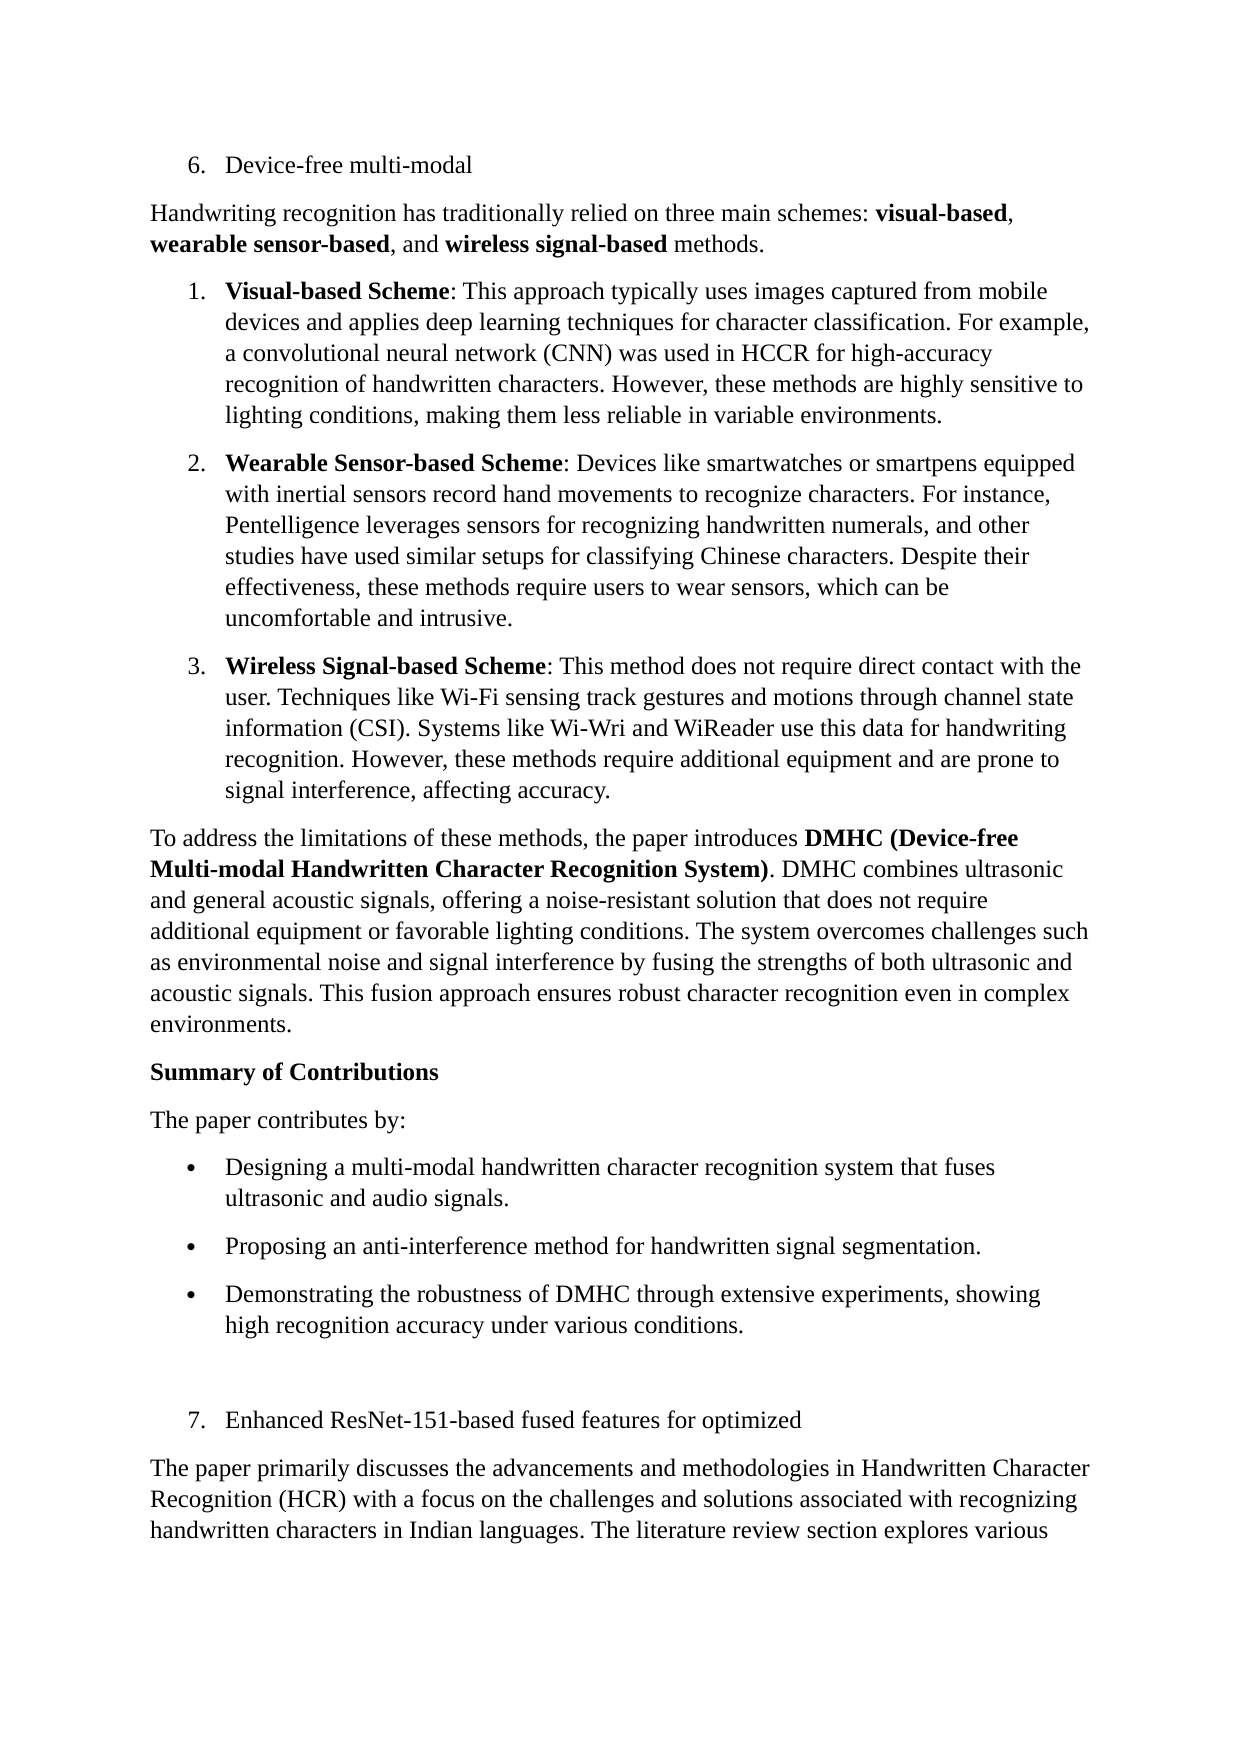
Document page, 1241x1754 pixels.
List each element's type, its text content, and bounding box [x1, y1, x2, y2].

text Handwriting recognition has traditionally relied on three main schemes: visual-based, wearable sensor-based, and wireless signal-based methods. [150, 198, 1090, 257]
text To address the limitations of these methods, the paper introduces DMHC (Device-free Multi-modal Handwritten Character Recognition System). DMHC combines ultrasonic and general acoustic signals, offering a noise-resistant solution that does not require additional equipment or favorable lighting conditions. The system overcomes challenges such as environmental noise and signal interference by fusing the strengths of both ultrasonic and acoustic signals. This fusion approach ensures robust character recognition even in complex environments. [150, 823, 1090, 1038]
list Visual-based Scheme: This approach typically uses images captured from mobile devices and applies deep learning techniques for character classification. For example, a convolutional neural network (CNN) was used in HCCR for high-accuracy recognition of handwritten characters. However, these methods are highly sensitive to lighting conditions, making them less reliable in variable environments. [187, 276, 1090, 429]
list Designing a multi-modal handwritten character recognition system that fuses ultrasonic and audio signals. [187, 1152, 1090, 1212]
list Wireless Signal-based Scheme: This method does not require direct contact with the user. Techniques like Wi-Fi sensing track gestures and motions through channel state information (CSI). Systems like Wi-Wri and WiReader use this data for handwriting recognition. However, these methods require additional equipment and are prone to signal interference, affecting accuracy. [187, 651, 1090, 804]
list Device-free multi-modal [187, 150, 1090, 179]
list Enhanced ResNet-151-based fused features for optimized [187, 1405, 1090, 1434]
list Wearable Sensor-based Scheme: Devices like smartwatches or smartpens equipped with inertial sensors record hand movements to recognize characters. For instance, Pentelligence leverages sensors for recognizing handwritten numerals, and other studies have used similar setups for classifying Chinese characters. Despite their effectiveness, these methods require users to wear sensors, which can be uncomfortable and intrusive. [187, 448, 1090, 632]
text Summary of Contributions [150, 1057, 1090, 1086]
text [150, 1453, 1090, 1544]
list Proposing an anti-interference method for handwritten signal segmentation. [187, 1231, 1090, 1260]
list Demonstrating the robustness of DMHC through extensive experiments, showing high recognition accuracy under various conditions. [187, 1279, 1090, 1339]
text The paper contributes by: [150, 1105, 1090, 1133]
